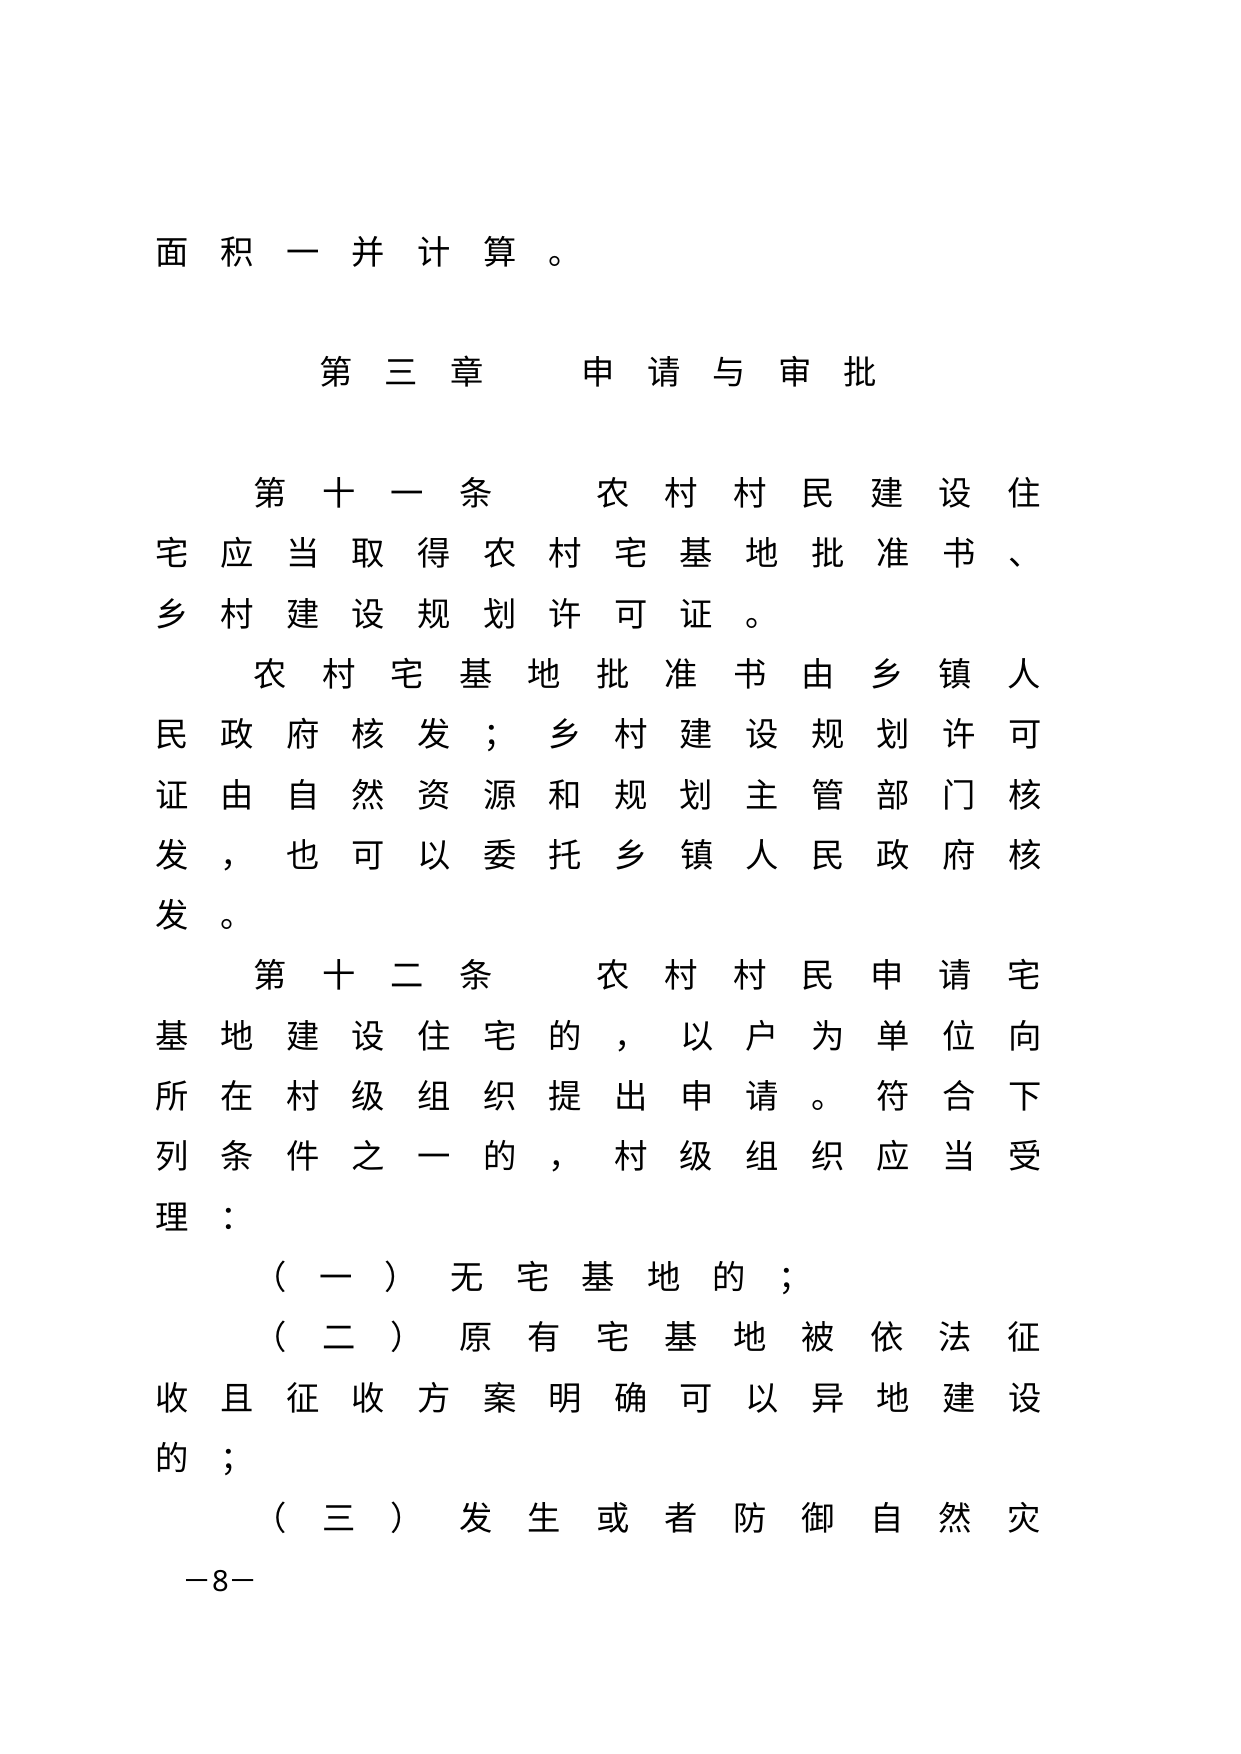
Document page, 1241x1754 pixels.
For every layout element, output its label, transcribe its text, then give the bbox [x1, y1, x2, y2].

text 第十一条 农村村民建设住宅应当取得农村宅基地批准书、乡村建设规划许可证。 [155, 461, 1073, 642]
text （一）无宅基地的； [155, 1245, 1073, 1305]
text （三）发生或者防御自然灾害需迁建的； [155, 1486, 1073, 1546]
text （二）原有宅基地被依法征收且征收方案明确可以异地建设的； [155, 1305, 1073, 1486]
text 第三章 申请与审批 [155, 340, 1073, 400]
text 第十二条 农村村民申请宅基地建设住宅的，以户为单位向所在村级组织提出申请。符合下列条件之一的，村级组织应当受理： [155, 943, 1073, 1245]
text 农村村民改建、扩建住宅的，应当按照前款规定的标准执行；确需新增面积的，应当连同原有面积一并计算。 [155, 219, 1073, 280]
text 农村宅基地批准书由乡镇人民政府核发；乡村建设规划许可证由自然资源和规划主管部门核发，也可以委托乡镇人民政府核发。 [155, 642, 1073, 943]
